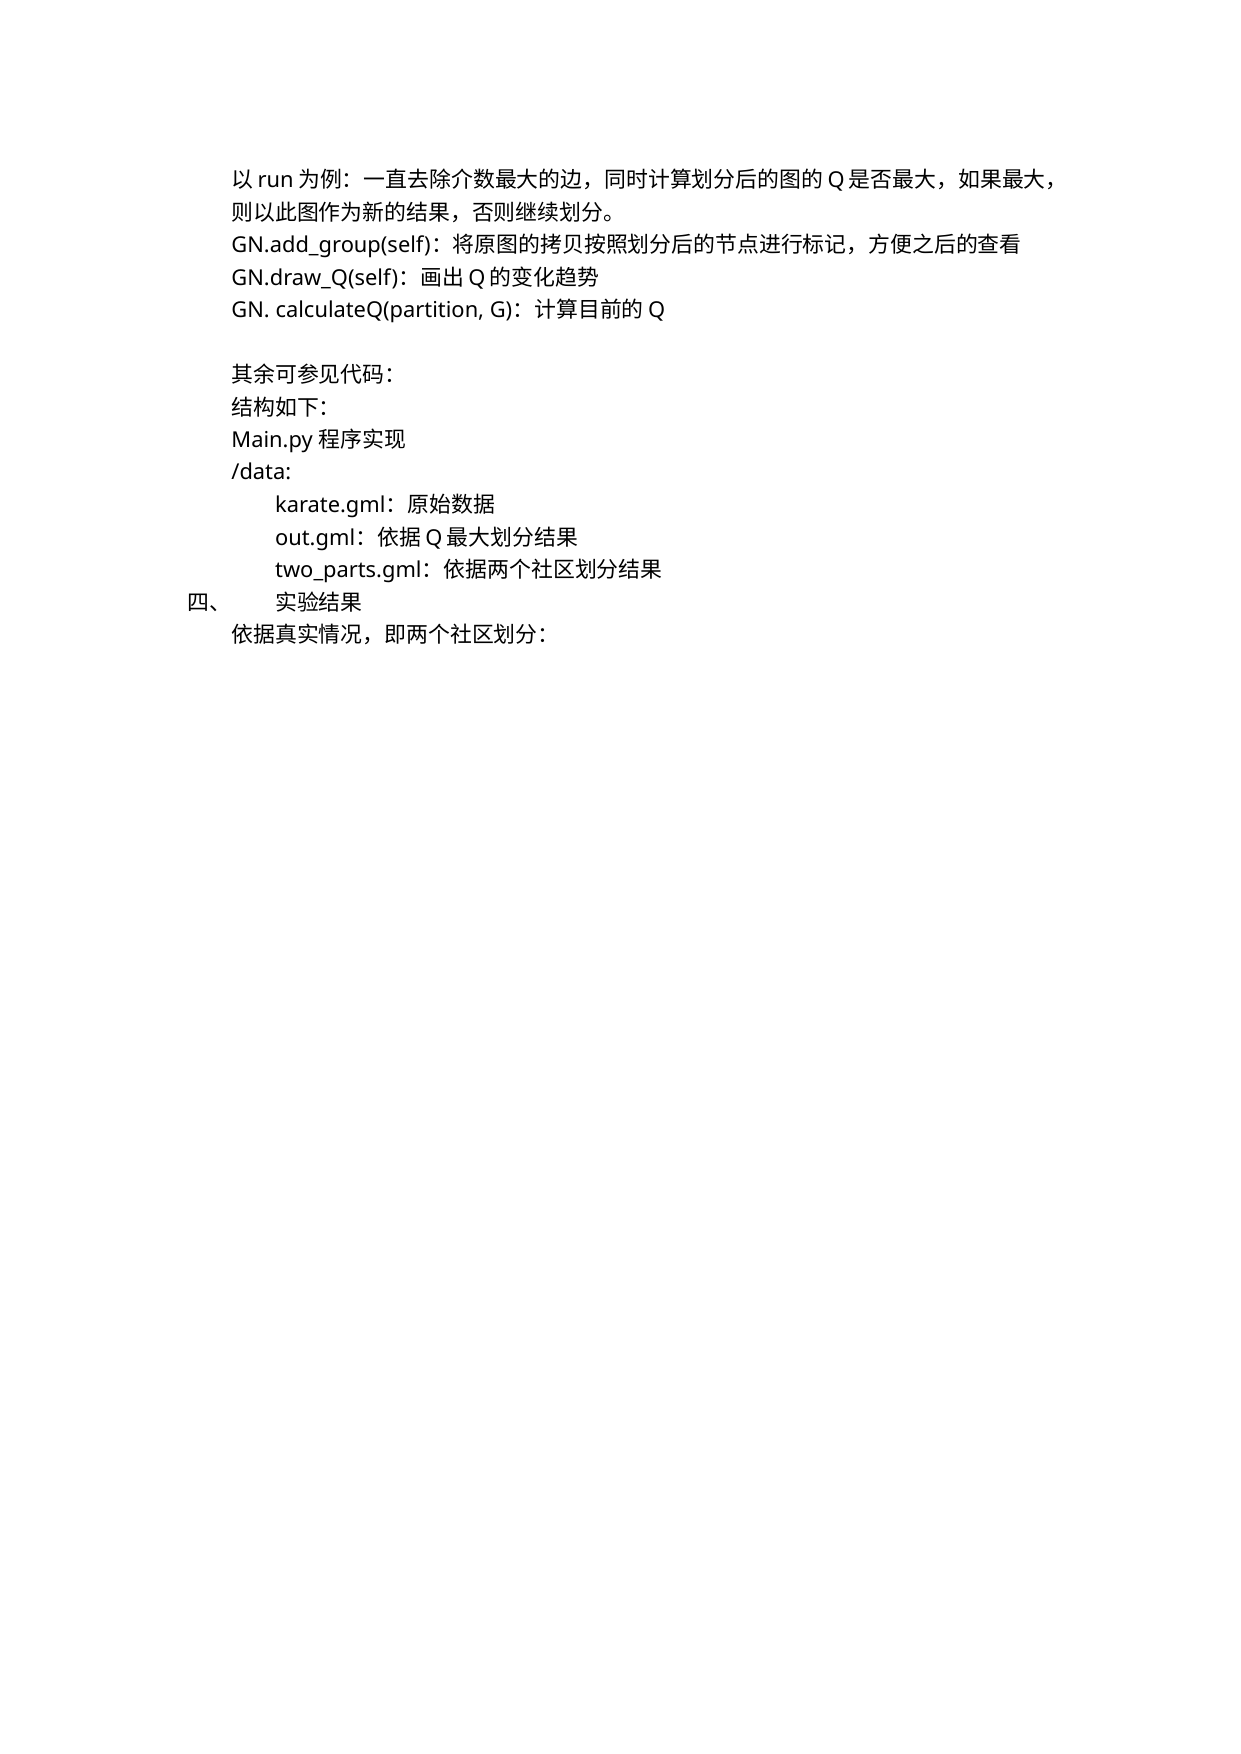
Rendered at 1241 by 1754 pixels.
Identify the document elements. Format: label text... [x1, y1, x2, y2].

list 其余可参见代码： [231, 357, 1053, 389]
list Main.py 程序实现 [231, 422, 1053, 454]
text two_parts.gml：依据两个社区划分结果 [187, 552, 1053, 584]
list /data: [231, 454, 1053, 487]
list 以run为例：一直去除介数最大的边，同时计算划分后的图的Q是否最大，如果最大，则以此图作为新的结果，否则继续划分。 [231, 162, 1053, 227]
list GN. calculateQ(partition, G)：计算目前的Q [231, 292, 1053, 324]
list 结构如下： [231, 389, 1053, 422]
list karate.gml：原始数据 [231, 487, 1053, 519]
list GN.draw_Q(self)：画出Q的变化趋势 [231, 259, 1053, 292]
list 依据真实情况，即两个社区划分： [231, 617, 1053, 649]
list GN.add_group(self)：将原图的拷贝按照划分后的节点进行标记，方便之后的查看 [231, 227, 1053, 259]
list 实验结果 [187, 584, 1053, 617]
list out.gml：依据Q最大划分结果 [231, 519, 1053, 552]
